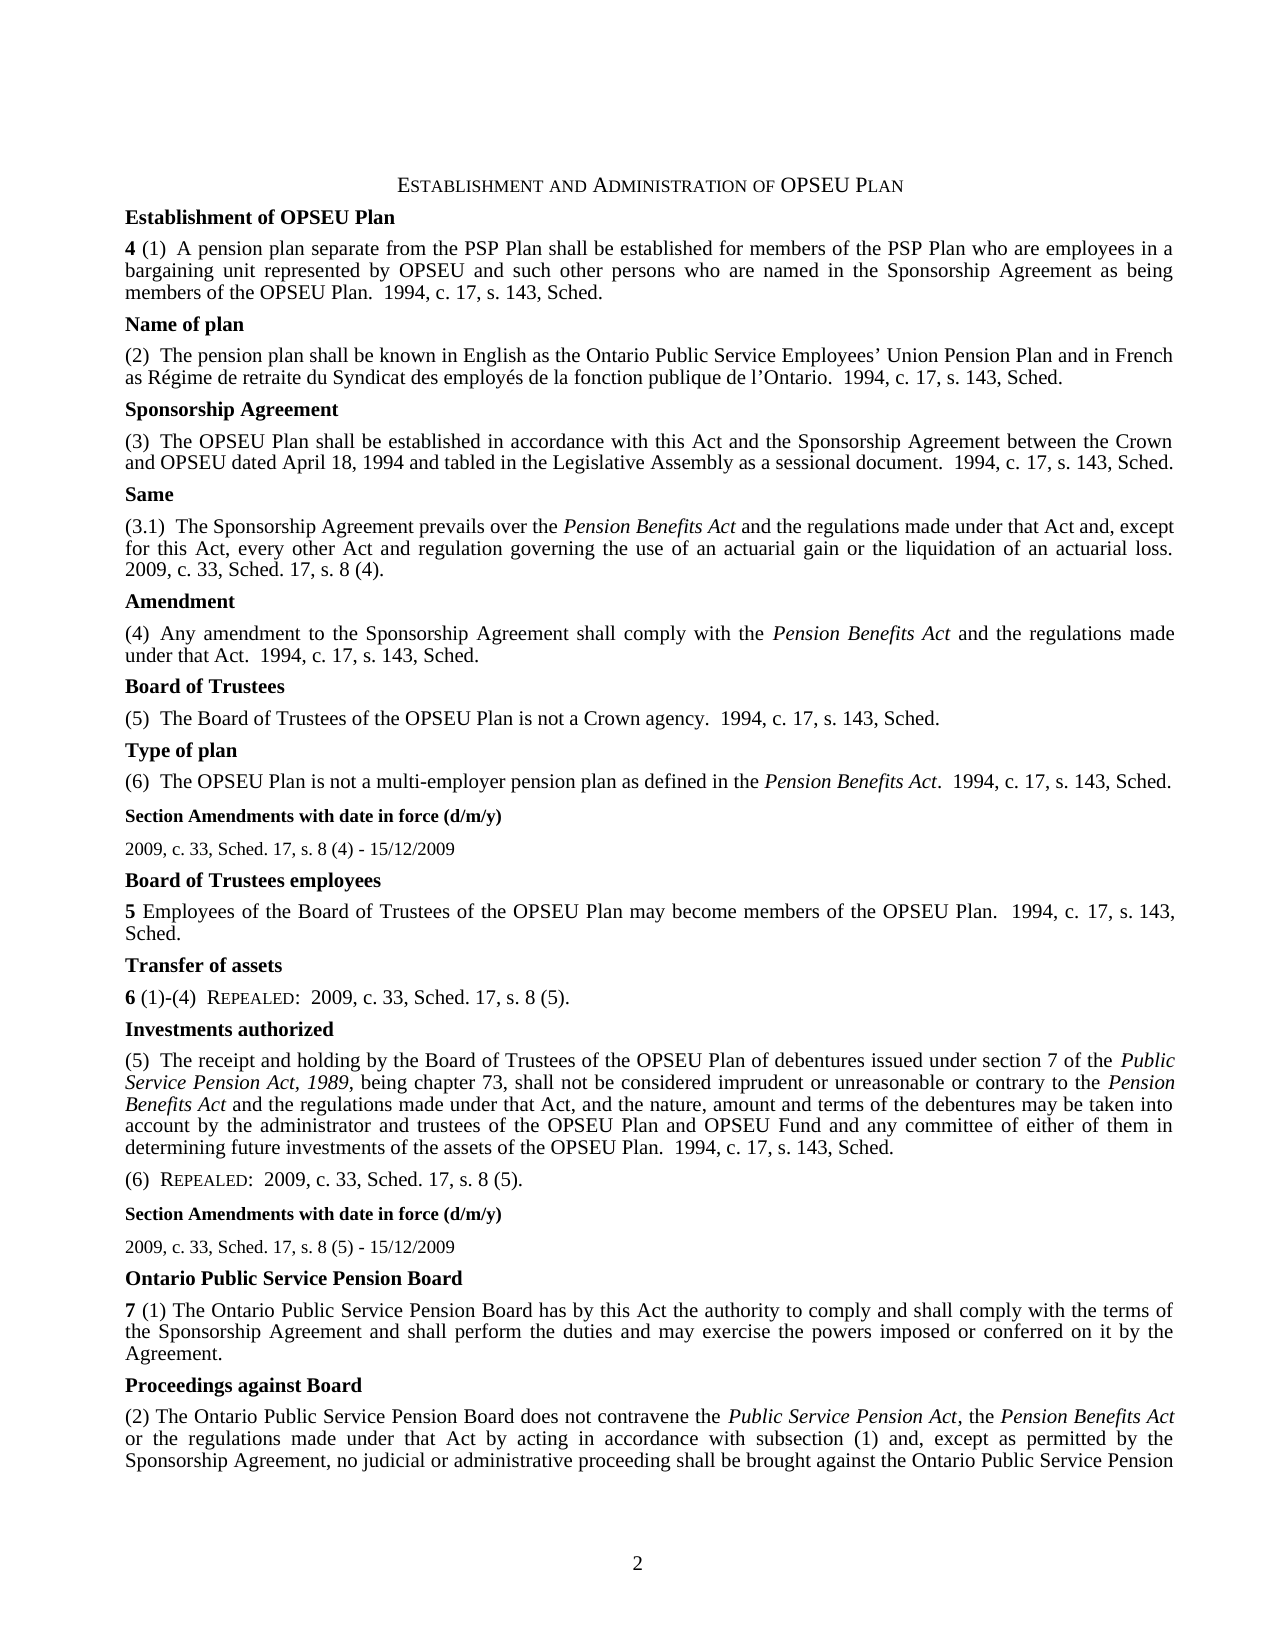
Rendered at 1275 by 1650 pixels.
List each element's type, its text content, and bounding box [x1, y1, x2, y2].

text (2) The pension plan shall be known in English as the Ontario Public Service Employees’ Union Pension Plan and in French as Régime de retraite du Syndicat des employés de la fonction publique de l’Ontario. 1994, c. 17, s. 143, Sched. [125, 345, 1175, 389]
text (4) Any amendment to the Sponsorship Agreement shall comply with the Pension Benefits Act and the regulations made under that Act. 1994, c. 17, s. 143, Sched. [125, 623, 1175, 666]
text Proceedings against Board [125, 1377, 1175, 1396]
text 6 (1)-(4) Repealed: 2009, c. 33, Sched. 17, s. 8 (5). [125, 987, 1175, 1008]
text 5 Employees of the Board of Trustees of the OPSEU Plan may become members of the OPSEU Plan. 1994, c. 17, s. 143, Sched. [125, 902, 1175, 945]
text Establishment of OPSEU Plan [125, 209, 1175, 228]
text 7 (1) The Ontario Public Service Pension Board has by this Act the authority to comply and shall comply with the terms of the Sponsorship Agreement and shall perform the duties and may exercise the powers imposed or conferred on it by the Agreement. [125, 1299, 1175, 1365]
text Section Amendments with date in force (d/m/y) [125, 805, 1175, 827]
text Name of plan [125, 316, 1175, 335]
text (5) The Board of Trustees of the OPSEU Plan is not a Crown agency. 1994, c. 17, s. 143, Sched. [125, 708, 1175, 730]
text Ontario Public Service Pension Board [125, 1270, 1175, 1289]
text Board of Trustees employees [125, 872, 1175, 891]
text Transfer of assets [125, 958, 1175, 976]
text (3) The OPSEU Plan shall be established in accordance with this Act and the Sponsorship Agreement between the Crown and OPSEU dated April 18, 1994 and tabled in the Legislative Assembly as a sessional document. 1994, c. 17, s. 143, Sched. [125, 431, 1175, 474]
text (6) The OPSEU Plan is not a multi-employer pension plan as defined in the Pension Benefits Act. 1994, c. 17, s. 143, Sched. [125, 771, 1175, 793]
text 4 (1) A pension plan separate from the PSP Plan shall be established for members of the PSP Plan who are employees in a bargaining unit represented by OPSEU and such other persons who are named in the Sponsorship Agreement as being members of the OPSEU Plan. 1994, c. 17, s. 143, Sched. [125, 238, 1175, 304]
text Board of Trustees [125, 679, 1175, 698]
text Amendment [125, 594, 1175, 612]
text 2009, c. 33, Sched. 17, s. 8 (4) - 15/12/2009 [125, 838, 1175, 860]
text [125, 1407, 1175, 1472]
text Type of plan [125, 742, 1175, 761]
text 2009, c. 33, Sched. 17, s. 8 (5) - 15/12/2009 [125, 1236, 1175, 1258]
text (6) Repealed: 2009, c. 33, Sched. 17, s. 8 (5). [125, 1169, 1175, 1191]
text Section Amendments with date in force (d/m/y) [125, 1203, 1175, 1224]
text Same [125, 487, 1175, 505]
subtitle Establishment and Administration of OPSEU Plan [125, 175, 1175, 197]
text (5) The receipt and holding by the Board of Trustees of the OPSEU Plan of debentures issued under section 7 of the Public Service Pension Act, 1989, being chapter 73, shall not be considered imprudent or unreasonable or contrary to the Pension Benefits Act and the regulations made under that Act, and the nature, amount and terms of the debentures may be taken into account by the administrator and trustees of the OPSEU Plan and OPSEU Fund and any committee of either of them in determining future investments of the assets of the OPSEU Plan. 1994, c. 17, s. 143, Sched. [125, 1050, 1175, 1159]
text Sponsorship Agreement [125, 401, 1175, 420]
text Investments authorized [125, 1021, 1175, 1040]
text (3.1) The Sponsorship Agreement prevails over the Pension Benefits Act and the regulations made under that Act and, except for this Act, every other Act and regulation governing the use of an actuarial gain or the liquidation of an actuarial loss. 2009, c. 33, Sched. 17, s. 8 (4). [125, 516, 1175, 581]
